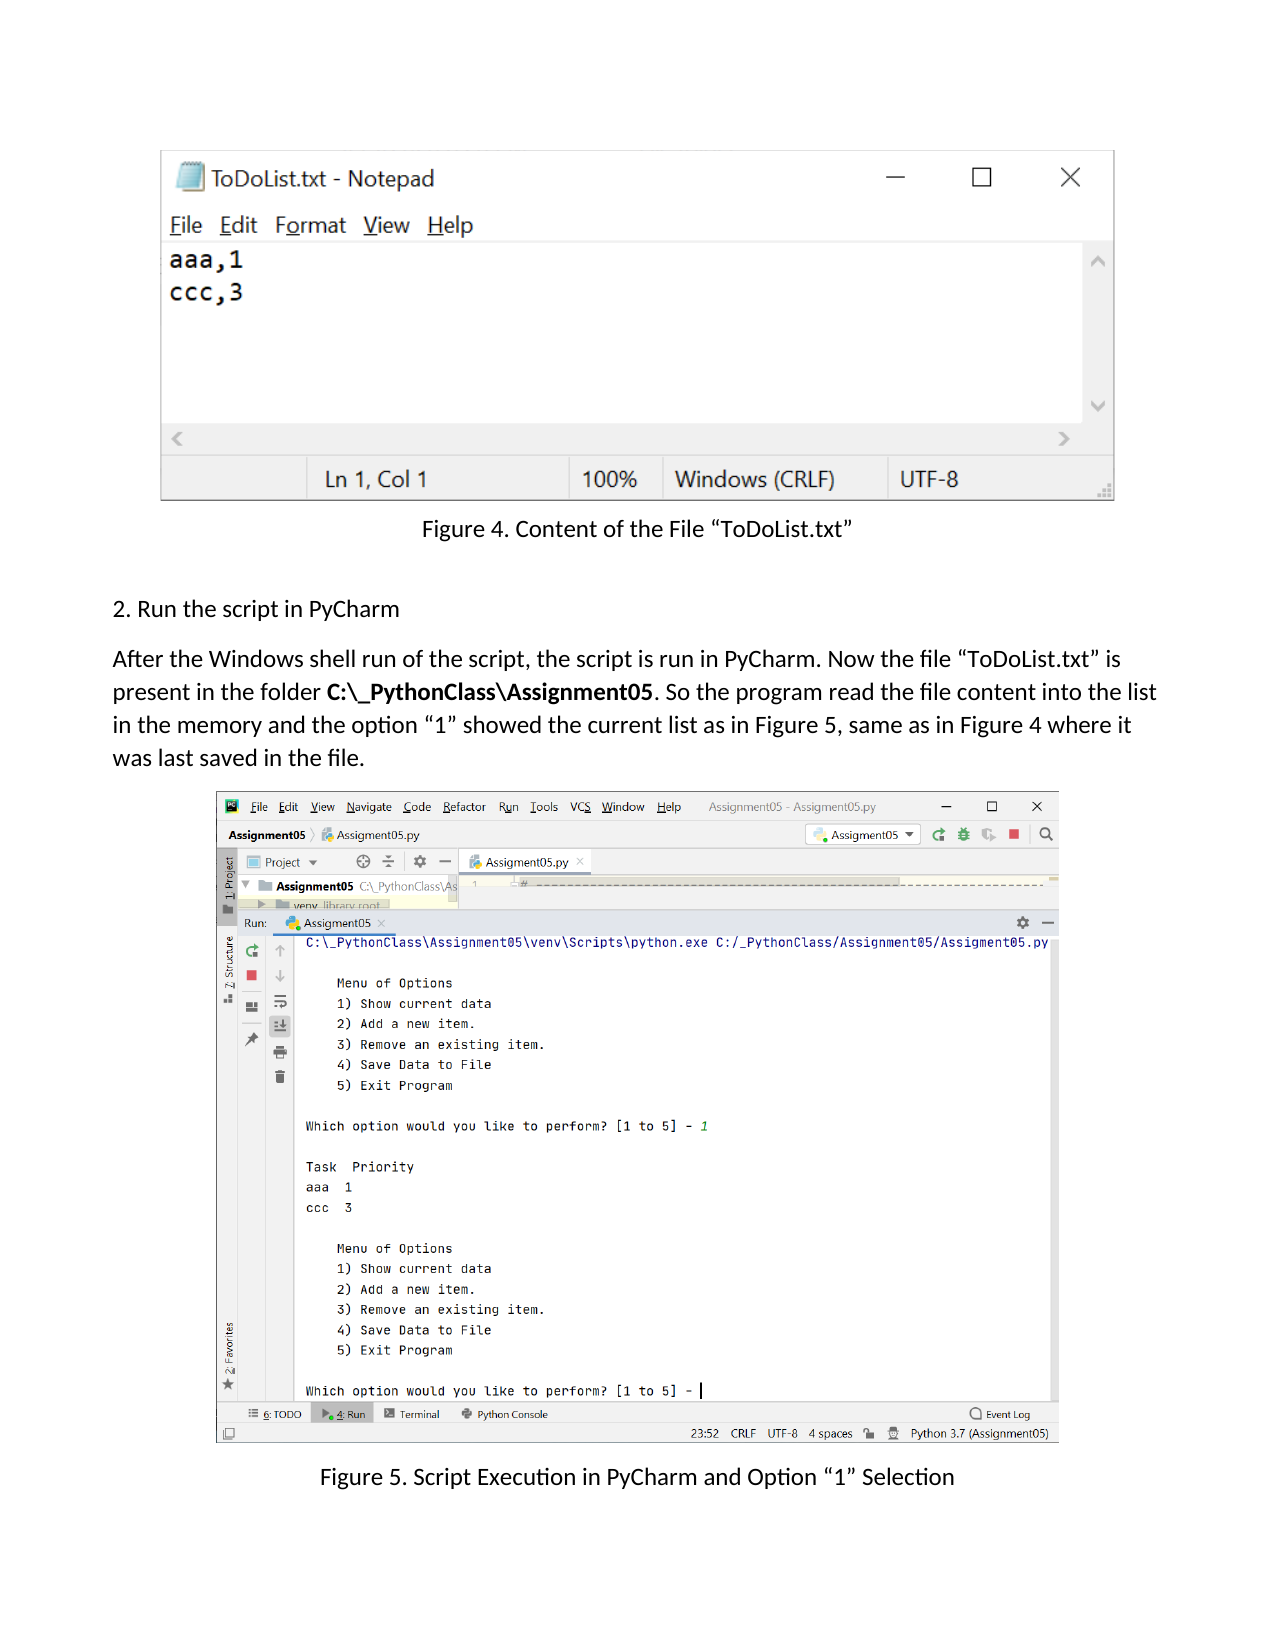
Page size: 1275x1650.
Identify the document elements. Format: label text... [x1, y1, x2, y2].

text Figure 4. Content of the File “ToDoList.txt” [112, 513, 1162, 544]
picture [160, 150, 1115, 501]
text After the Windows shell run of the script, the script is run in PyCharm. Now the file “ToDoList.txt” is present in the folder C:\_PythonClass\Assignment05. So the program read the file content into the list in the memory and the option “1” showed the current list as in Figure 5, same as in Figure 4 where it was last saved in the file. [112, 643, 1162, 772]
text Figure 5. Script Execution in PyCharm and Option “1” Selection [112, 1461, 1162, 1492]
picture [216, 791, 1059, 1443]
text 2. Run the script in PyCharm [112, 594, 1162, 624]
